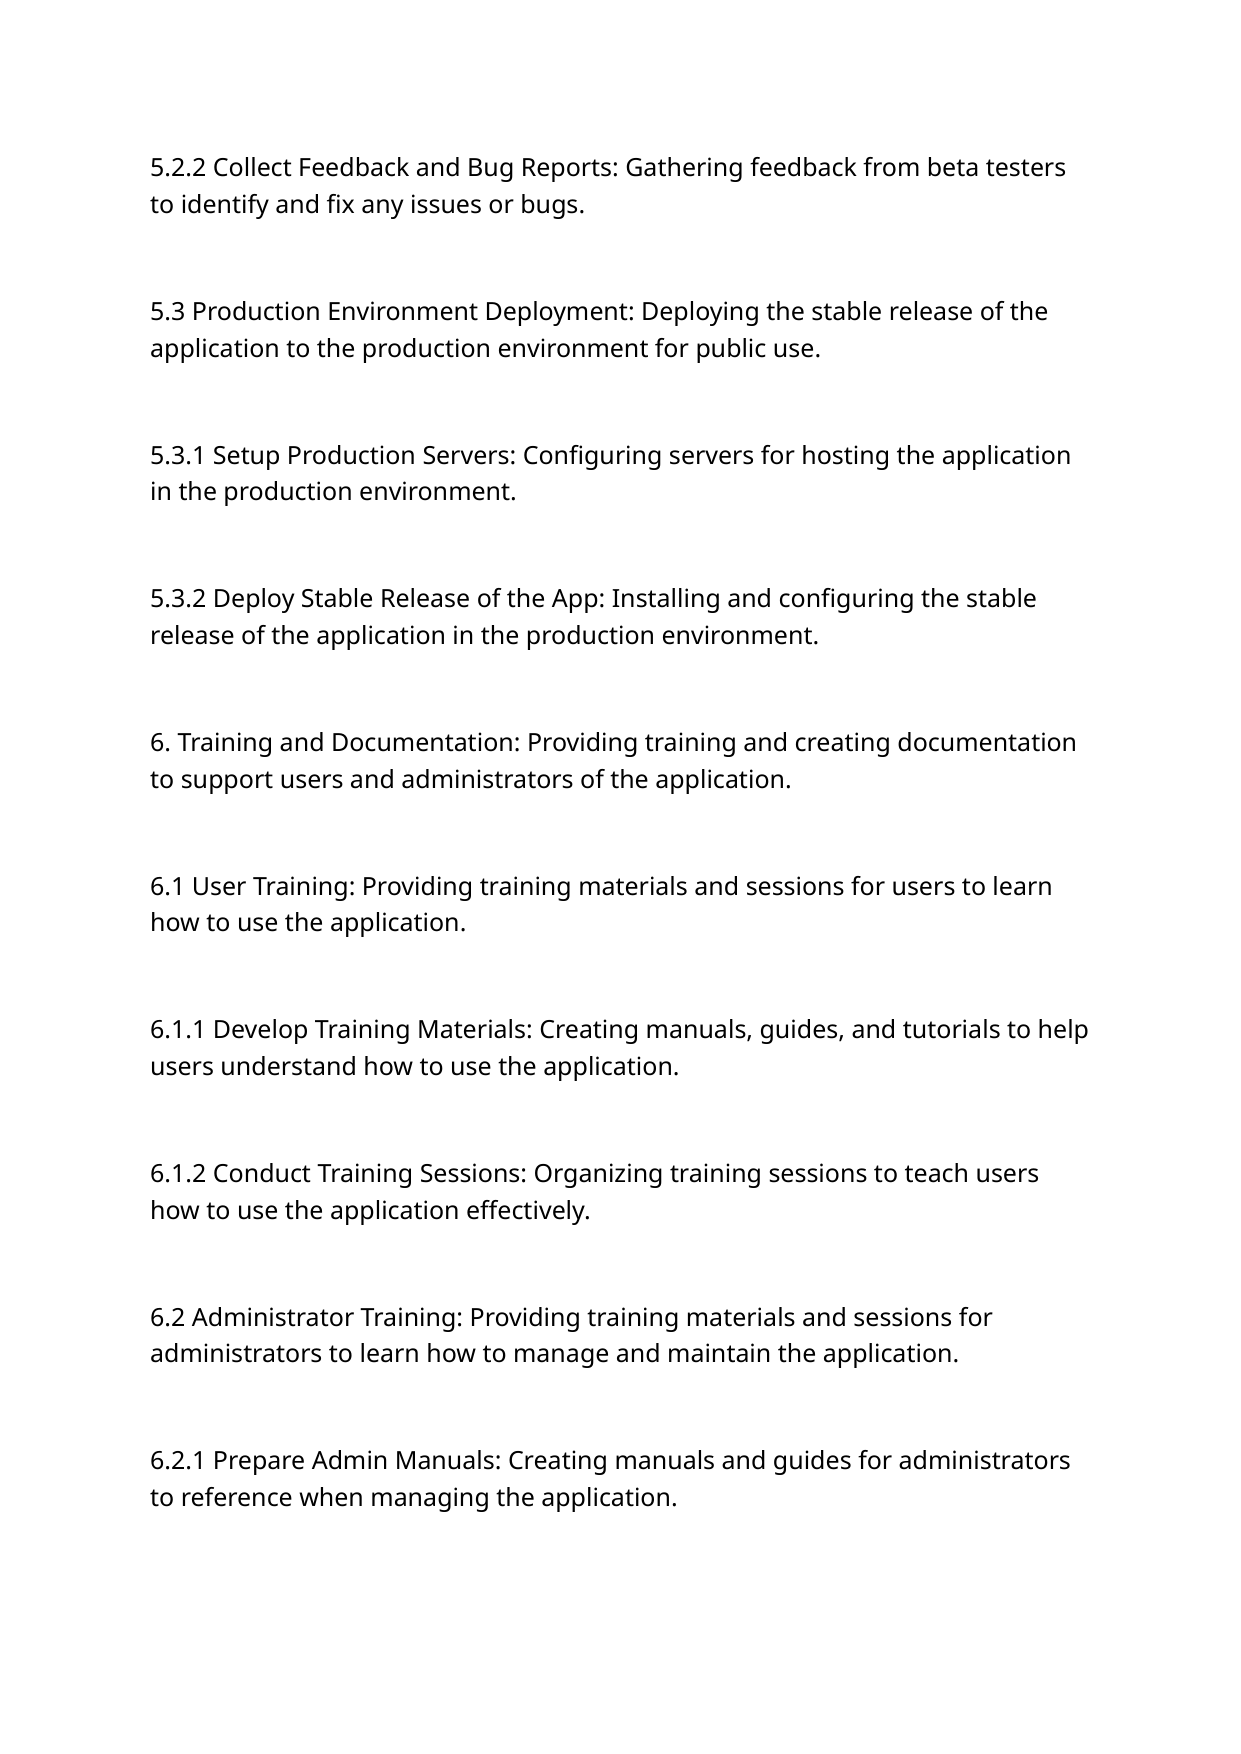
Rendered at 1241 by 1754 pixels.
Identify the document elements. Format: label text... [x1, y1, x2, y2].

text 5.3 Production Environment Deployment: Deploying the stable release of the application to the production environment for public use. [150, 294, 1090, 364]
text 6.1.1 Develop Training Materials: Creating manuals, guides, and tutorials to help users understand how to use the application. [150, 1012, 1090, 1083]
text 5.3.1 Setup Production Servers: Configuring servers for hosting the application in the production environment. [150, 437, 1090, 508]
text 5.2.2 Collect Feedback and Bug Reports: Gathering feedback from beta testers to identify and fix any issues or bugs. [150, 150, 1090, 221]
text 6.1.2 Conduct Training Sessions: Organizing training sessions to teach users how to use the application effectively. [150, 1156, 1090, 1226]
text 5.3.2 Deploy Stable Release of the App: Installing and configuring the stable release of the application in the production environment. [150, 581, 1090, 652]
text 6.1 User Training: Providing training materials and sessions for users to learn how to use the application. [150, 868, 1090, 939]
text 6. Training and Documentation: Providing training and creating documentation to support users and administrators of the application. [150, 724, 1090, 795]
text 6.2 Administrator Training: Providing training materials and sessions for administrators to learn how to manage and maintain the application. [150, 1299, 1090, 1370]
text 6.2.1 Prepare Admin Manuals: Creating manuals and guides for administrators to reference when managing the application. [150, 1443, 1090, 1514]
